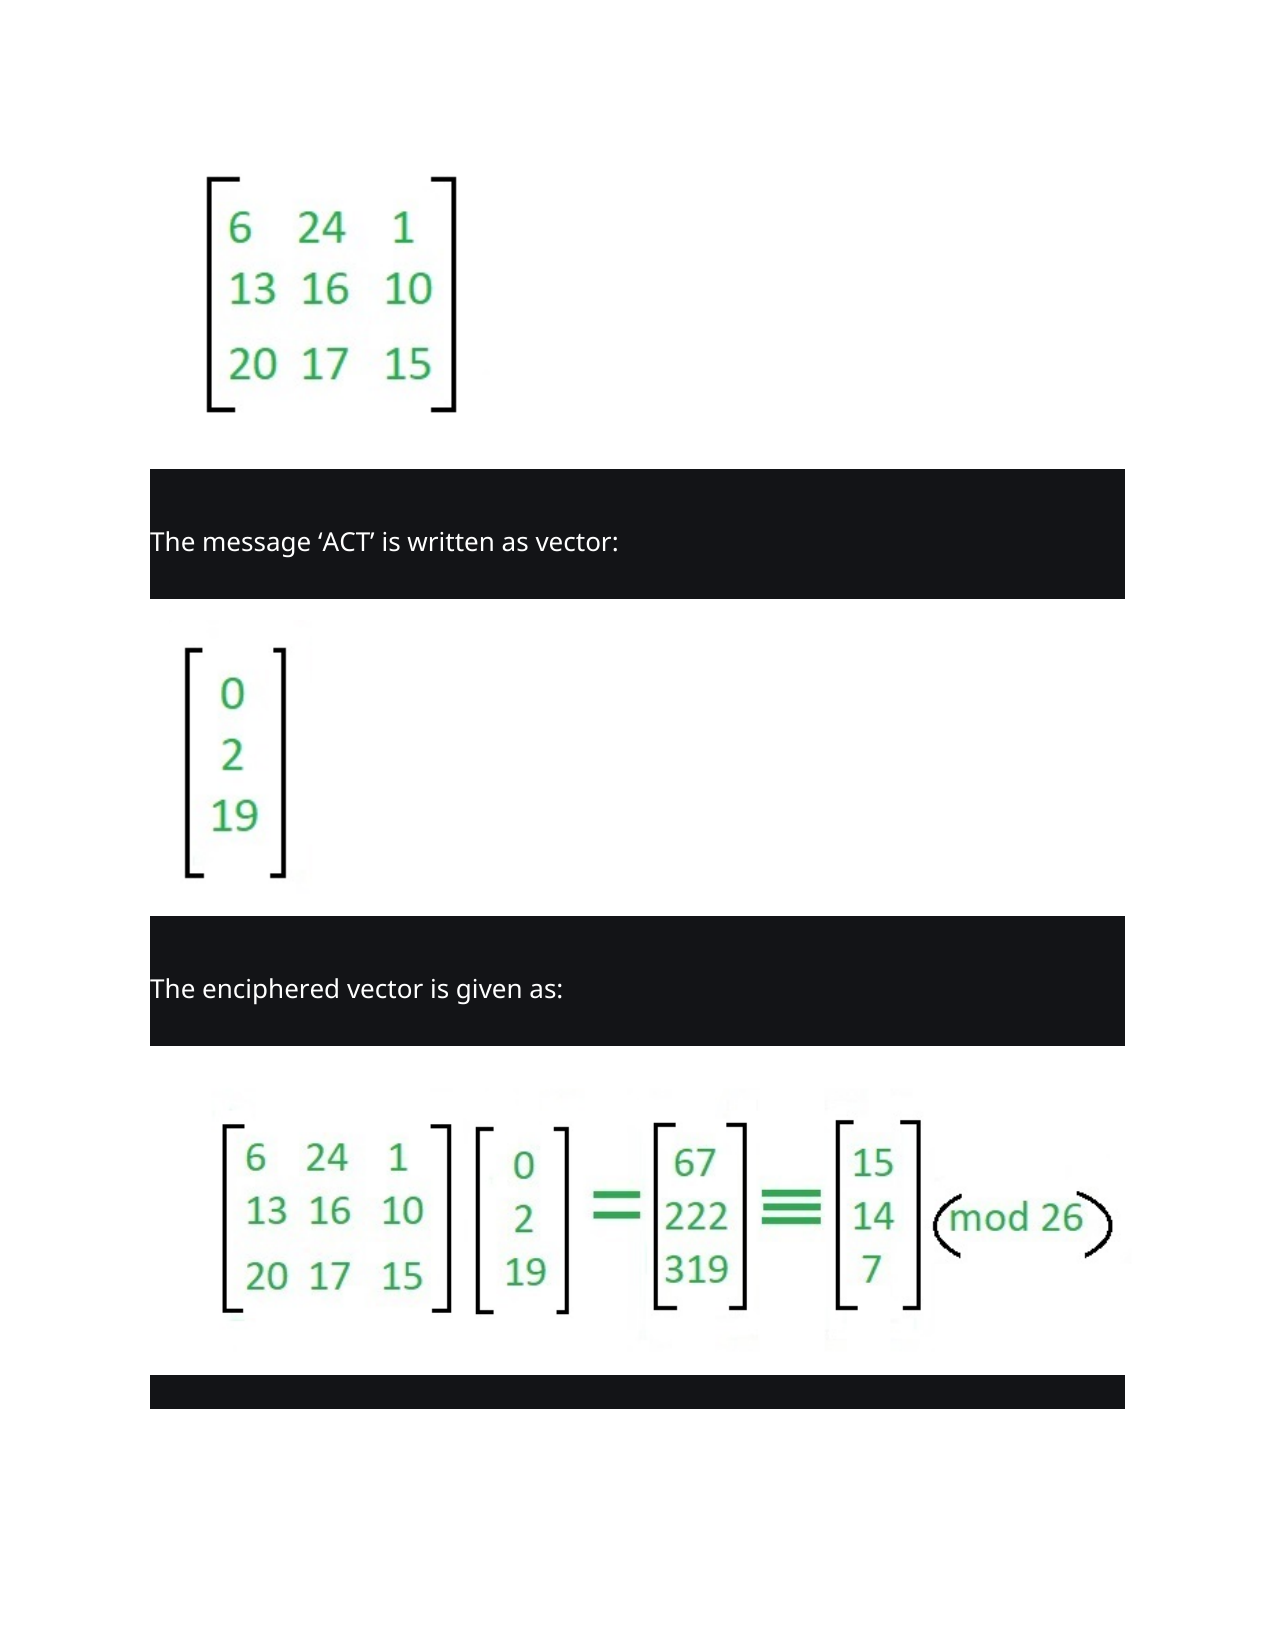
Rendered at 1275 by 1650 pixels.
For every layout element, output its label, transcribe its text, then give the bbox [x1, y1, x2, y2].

text The message ‘ACT’ is written as vector: [150, 524, 1125, 599]
text The enciphered vector is given as: [150, 971, 1125, 1046]
